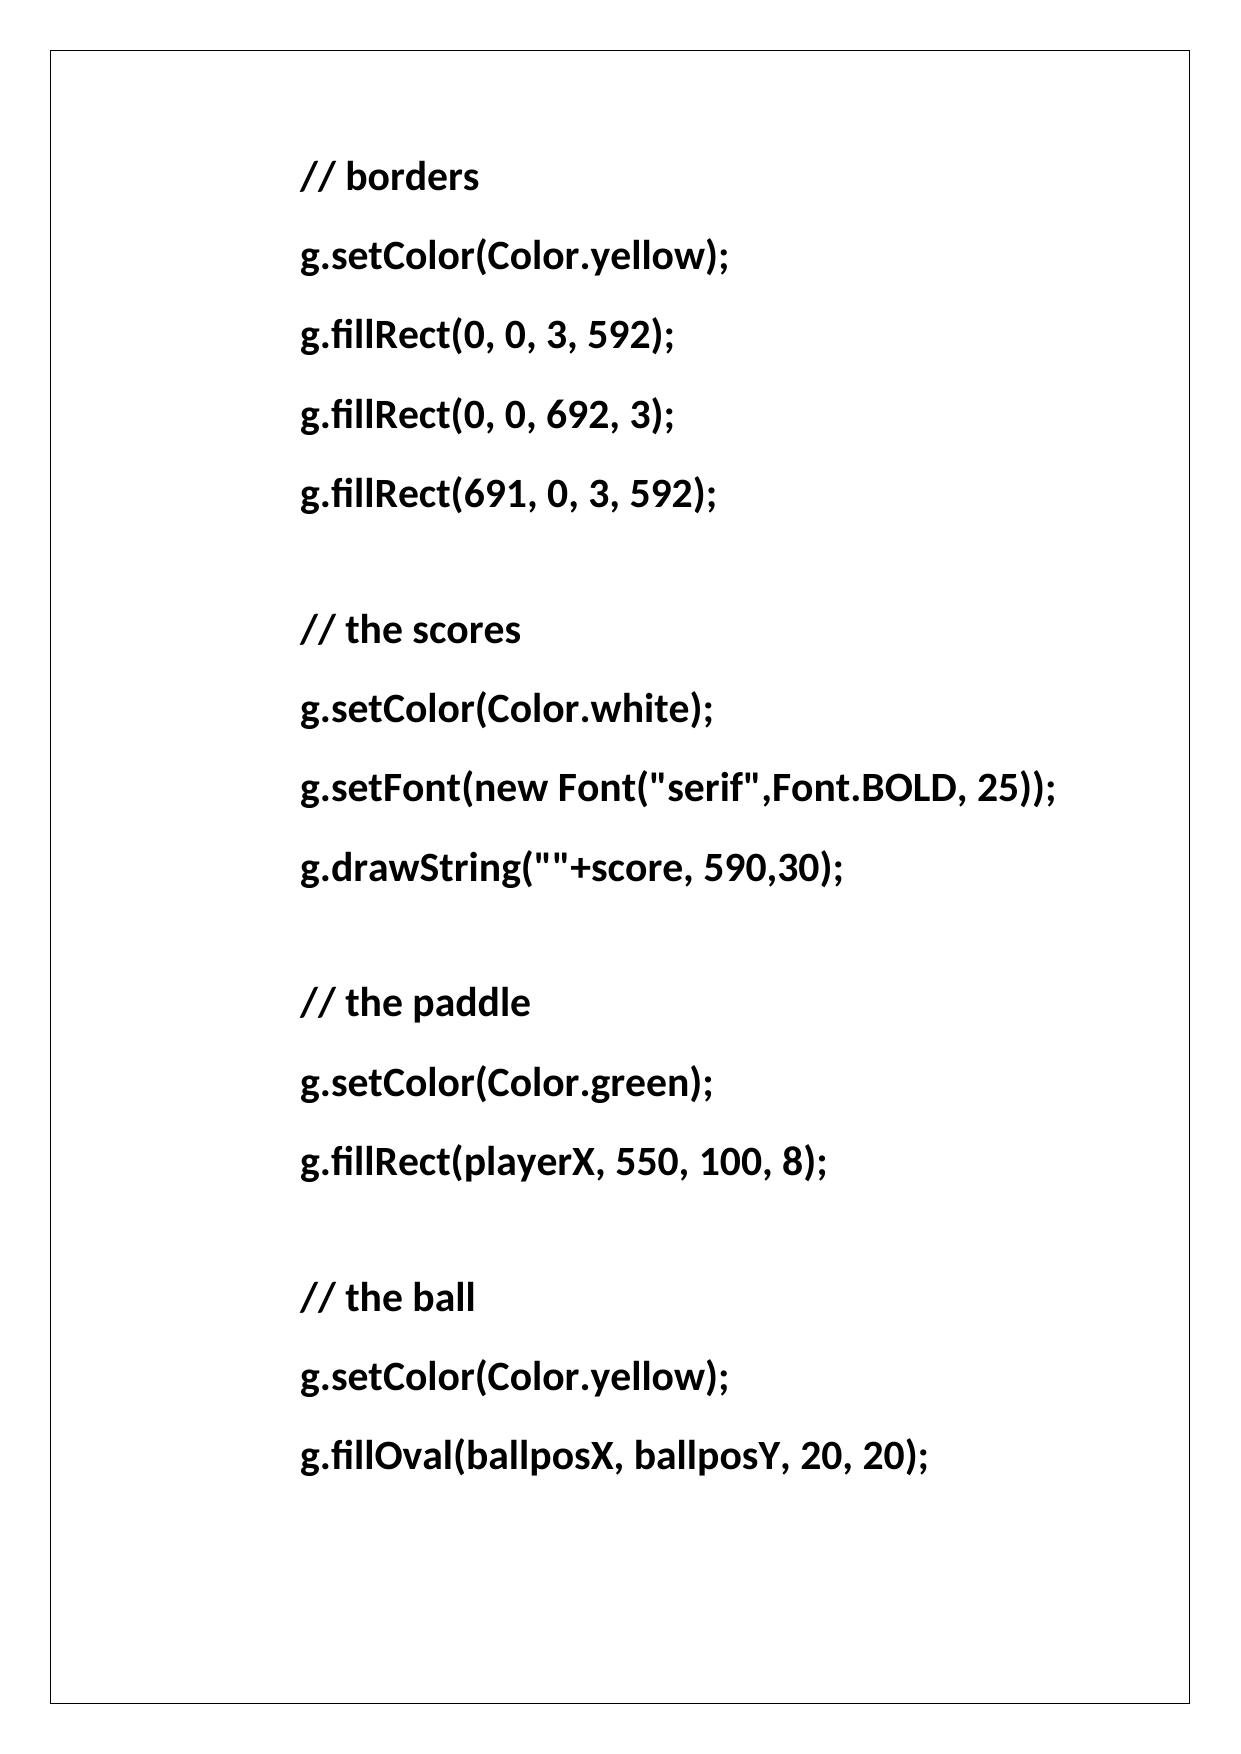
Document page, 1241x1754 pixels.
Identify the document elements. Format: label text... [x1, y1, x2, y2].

text g.setFont(new Font("serif",Font.BOLD, 25)); [150, 761, 1090, 812]
text g.fillOval(ballposX, ballposY, 20, 20); [150, 1429, 1090, 1480]
text g.fillRect(0, 0, 3, 592); [150, 308, 1090, 359]
text g.setColor(Color.white); [150, 682, 1090, 733]
text // borders [150, 150, 1090, 201]
text g.fillRect(0, 0, 692, 3); [150, 388, 1090, 439]
text g.drawString(""+score, 590,30); [150, 841, 1090, 891]
text // the ball [150, 1271, 1090, 1321]
text g.setColor(Color.yellow); [150, 229, 1090, 280]
text // the scores [150, 603, 1090, 654]
text // the paddle [150, 976, 1090, 1027]
text g.setColor(Color.yellow); [150, 1350, 1090, 1401]
text g.fillRect(playerX, 550, 100, 8); [150, 1135, 1090, 1186]
text g.setColor(Color.green); [150, 1056, 1090, 1106]
text g.fillRect(691, 0, 3, 592); [150, 467, 1090, 518]
